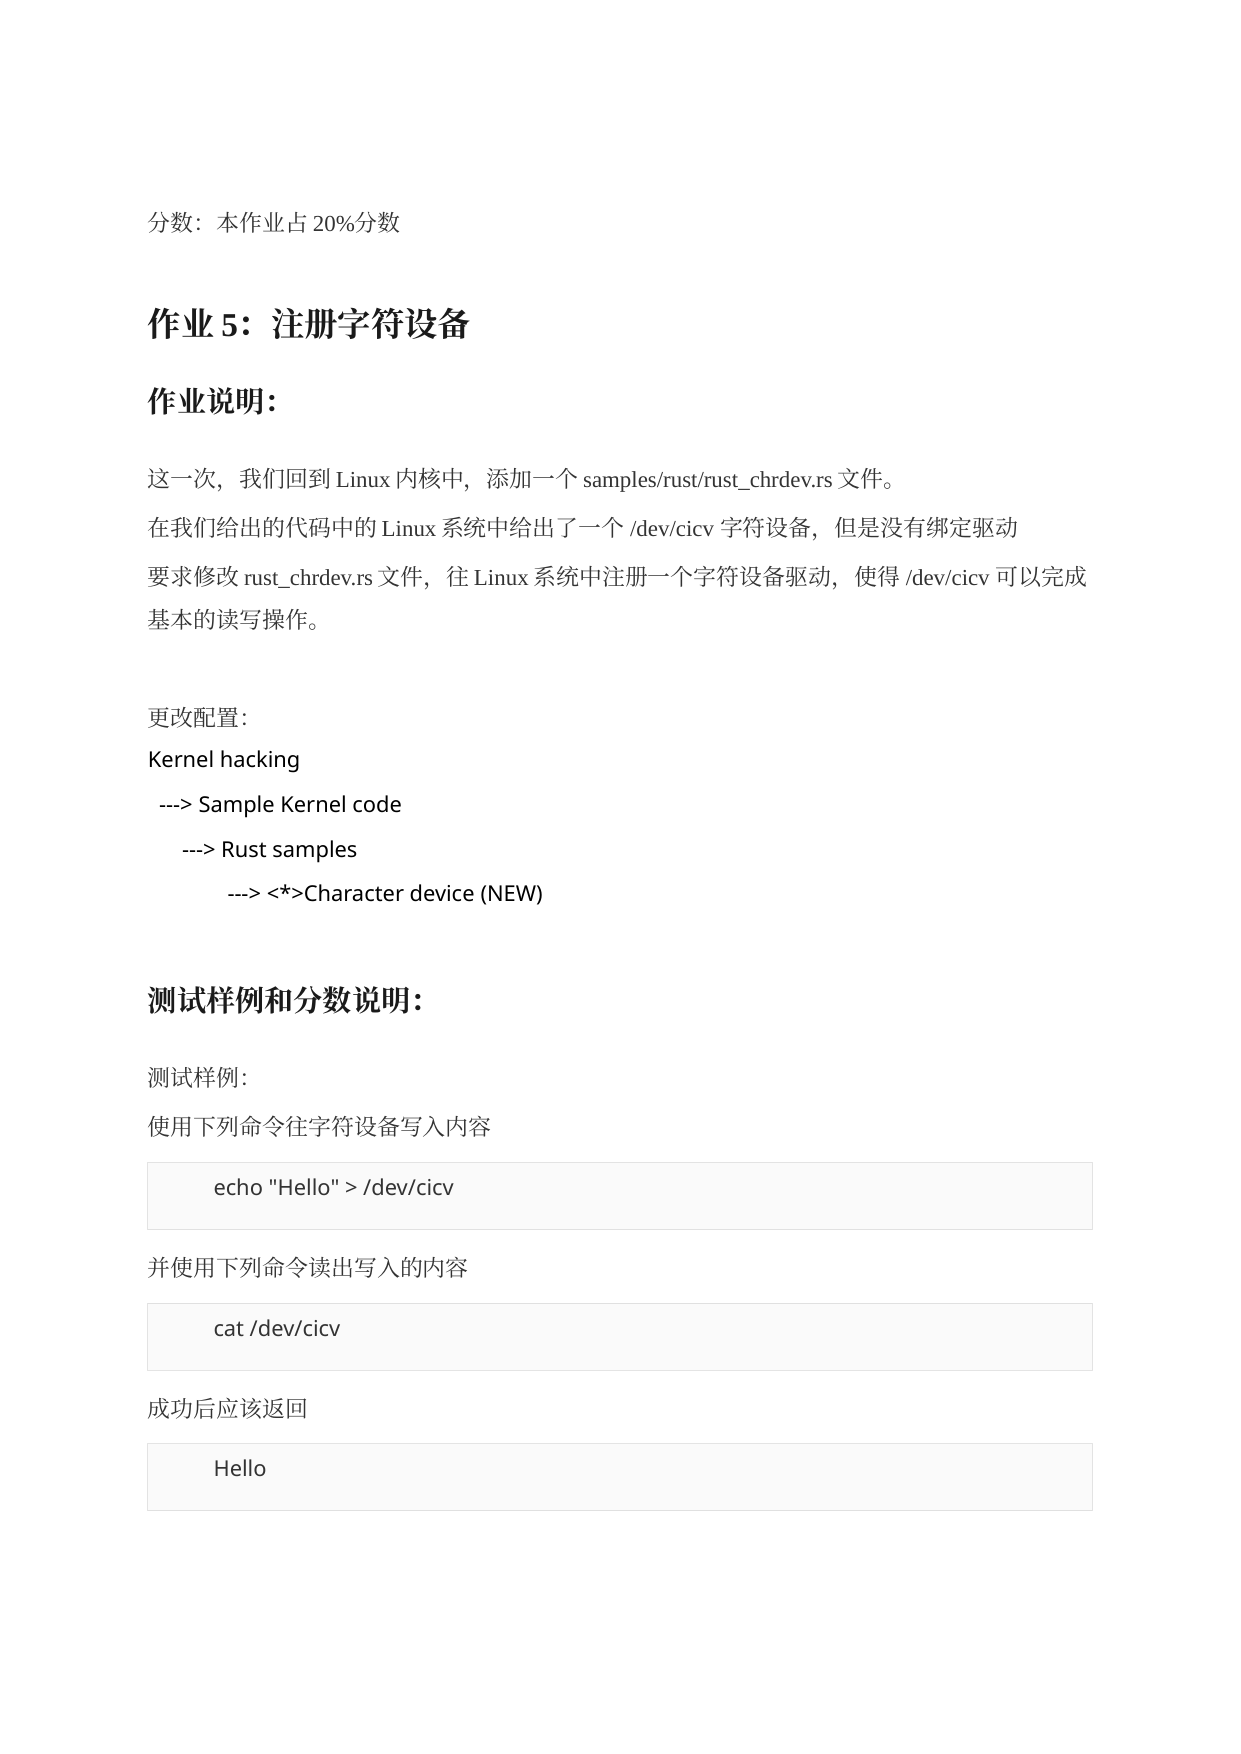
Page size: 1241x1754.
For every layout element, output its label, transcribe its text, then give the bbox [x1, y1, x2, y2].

list ---> <*>Character device (NEW) [148, 878, 1093, 908]
text 更改配置： [148, 695, 1093, 738]
subtitle 作业5：注册字符设备 [148, 298, 1093, 346]
list 这一次，我们回到Linux内核中，添加一个samples/rust/rust_chrdev.rs文件。 [148, 457, 1093, 499]
subtitle 测试样例和分数说明： [148, 978, 1093, 1020]
list ---> Sample Kernel code [148, 789, 1093, 819]
text 要求修改rust_chrdev.rs文件，往Linux系统中注册一个字符设备驱动，使得 /dev/cicv 可以完成基本的读写操作。 [148, 554, 1093, 640]
list 成功后应该返回 [148, 1386, 1093, 1428]
list 使用下列命令往字符设备写入内容 [148, 1104, 1093, 1147]
list 测试样例： [148, 1056, 1093, 1098]
list Kernel hacking [148, 744, 1093, 774]
text 在我们给出的代码中的Linux系统中给出了一个 /dev/cicv 字符设备，但是没有绑定驱动 [148, 506, 1093, 548]
list 并使用下列命令读出写入的内容 [148, 1245, 1093, 1288]
subtitle 作业说明： [148, 379, 1093, 421]
list ---> Rust samples [148, 833, 1093, 863]
text 分数：本作业占20%分数 [148, 200, 1093, 243]
